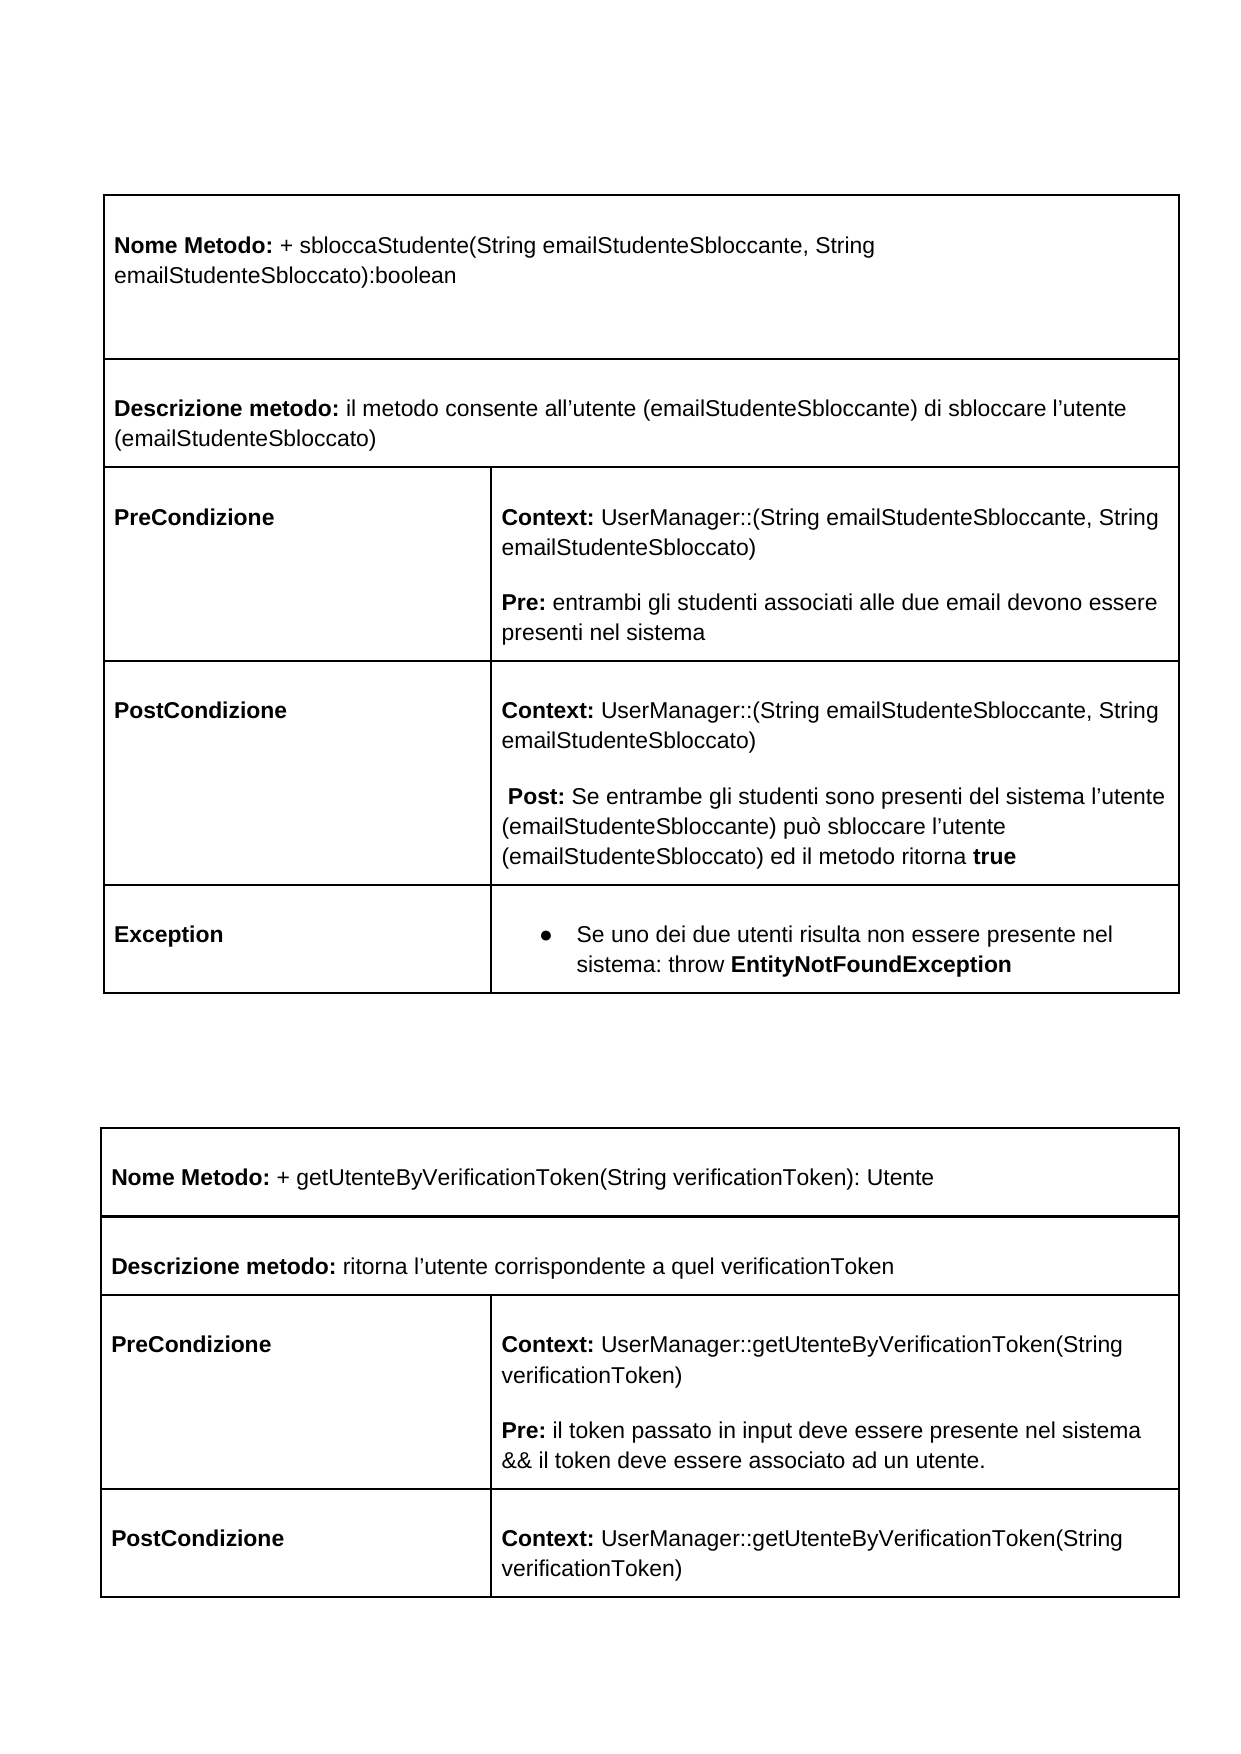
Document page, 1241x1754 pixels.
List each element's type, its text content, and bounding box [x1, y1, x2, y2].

table_cell Se uno dei due utenti risulta non essere presente nel sistema: throw EntityNotFoundException [492, 886, 1178, 992]
table_cell PreCondizione [105, 468, 490, 660]
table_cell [492, 1490, 1178, 1596]
table_cell Context: UserManager::(String emailStudenteSbloccante, String emailStudenteSbloccato) Pre: entrambi gli studenti associati alle due email devono essere presenti nel sistema [492, 468, 1178, 660]
table_cell Descrizione metodo: ritorna l’utente corrispondente a quel verificationToken [102, 1218, 1178, 1294]
table_cell PostCondizione [105, 662, 490, 884]
table_cell Exception [105, 886, 490, 992]
table_header Nome Metodo: + sbloccaStudente(String emailStudenteSbloccante, String emailStudenteSbloccato):boolean [105, 196, 1178, 358]
table_cell PostCondizione [102, 1490, 490, 1596]
table_header Nome Metodo: + getUtenteByVerificationToken(String verificationToken): Utente [102, 1129, 1178, 1215]
table_cell Context: UserManager::(String emailStudenteSbloccante, String emailStudenteSbloccato) Post: Se entrambe gli studenti sono presenti del sistema l’utente (emailStudenteSbloccante) può sbloccare l’utente (emailStudenteSbloccato) ed il metodo ritorna true [492, 662, 1178, 884]
table_cell Context: UserManager::getUtenteByVerificationToken(String verificationToken) Pre: il token passato in input deve essere presente nel sistema && il token deve essere associato ad un utente. [492, 1296, 1178, 1488]
table_cell PreCondizione [102, 1296, 490, 1488]
table_cell Descrizione metodo: il metodo consente all’utente (emailStudenteSbloccante) di sbloccare l’utente (emailStudenteSbloccato) [105, 360, 1178, 466]
